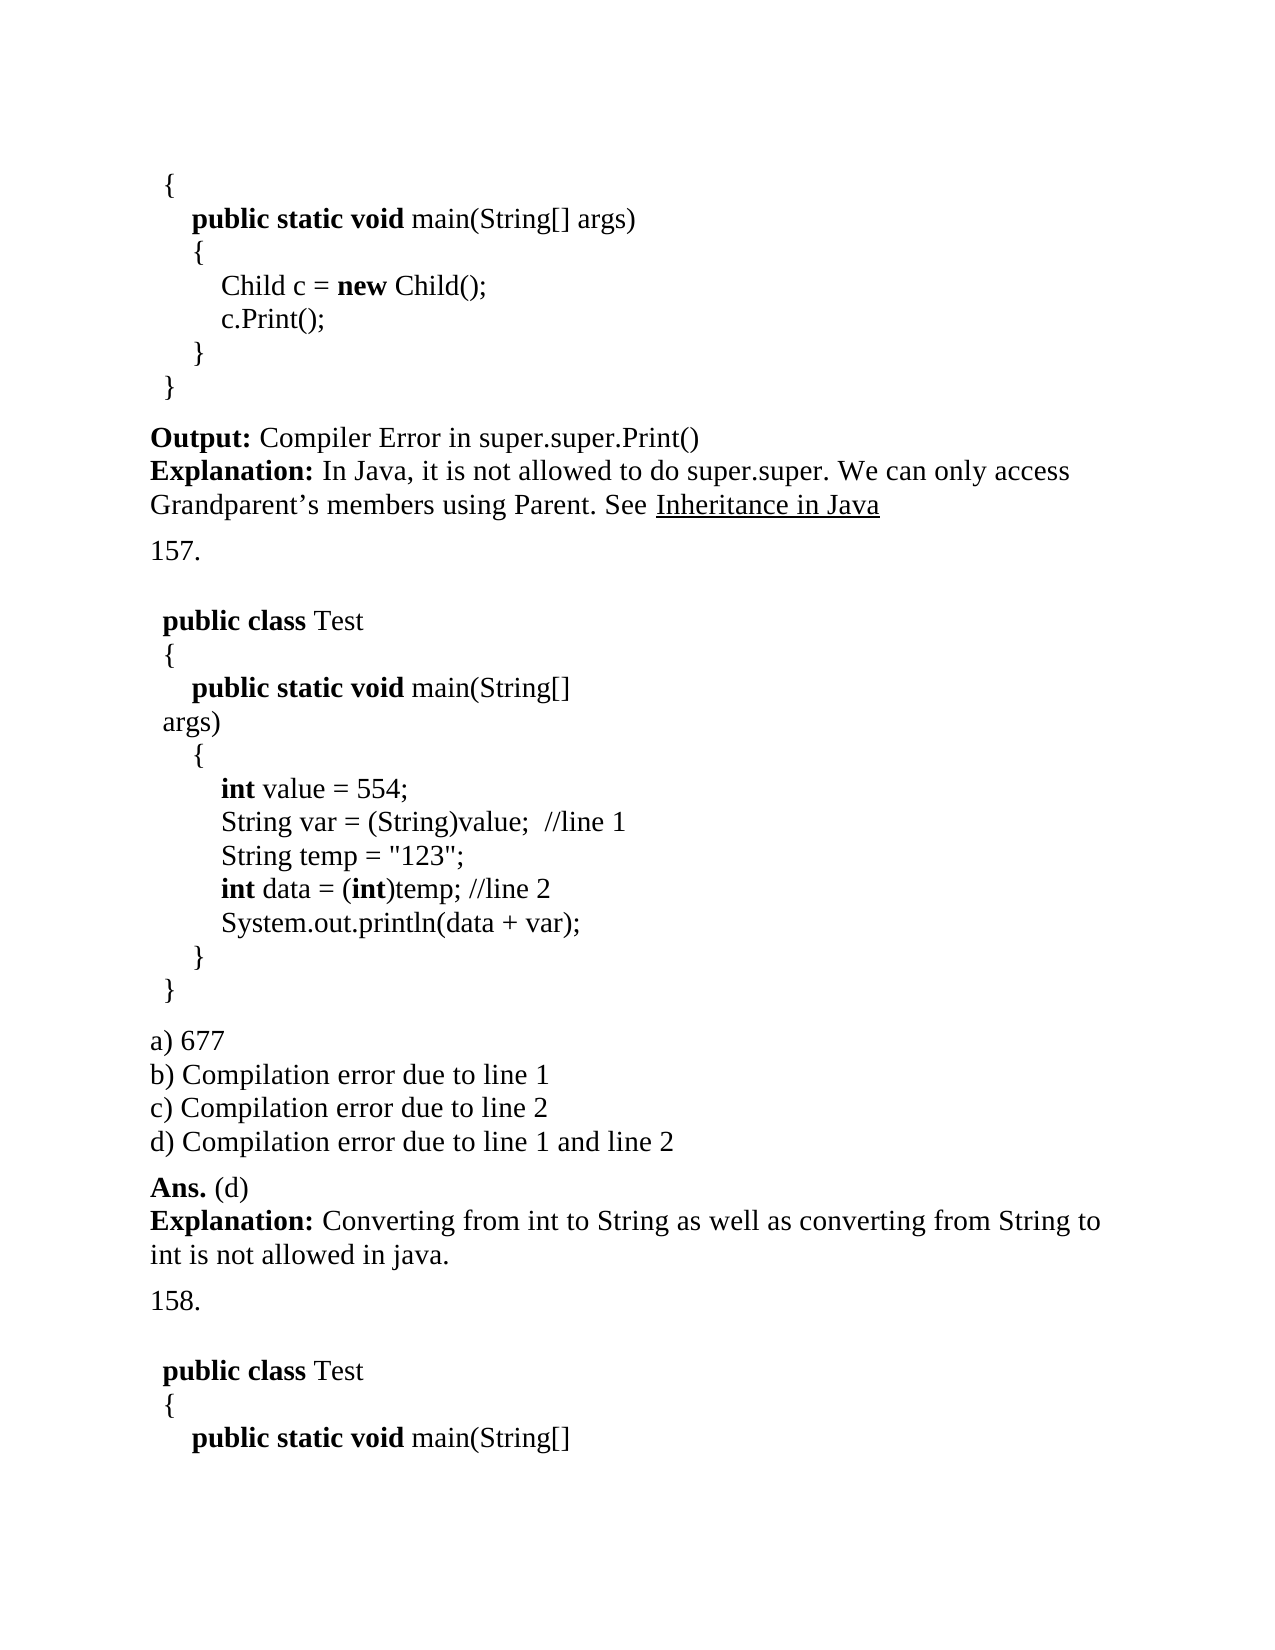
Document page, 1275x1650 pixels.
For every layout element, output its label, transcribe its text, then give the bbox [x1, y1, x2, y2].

text Ans. (d) Explanation: Converting from int to String as well as converting from String to int is not allowed in java. [150, 1170, 1125, 1271]
text Output: Compiler Error in super.super.Print() Explanation: In Java, it is not allowed to do super.super. We can only access Grandparent’s members using Parent. See Inheritance in Java [700, 420, 1125, 520]
text a) 677 b) Compilation error due to line 1 c) Compilation error due to line 2 d) Compilation error due to line 1 and line 2 [225, 1023, 1125, 1157]
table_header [150, 150, 727, 420]
table_header public class Test { public static void main(String[] args) { int value = 554; String var = (String)value; //line 1 String temp = "123"; int data = (int)temp; //line 2 System.out.println(data + var); } } [150, 586, 645, 1023]
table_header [150, 1336, 617, 1471]
